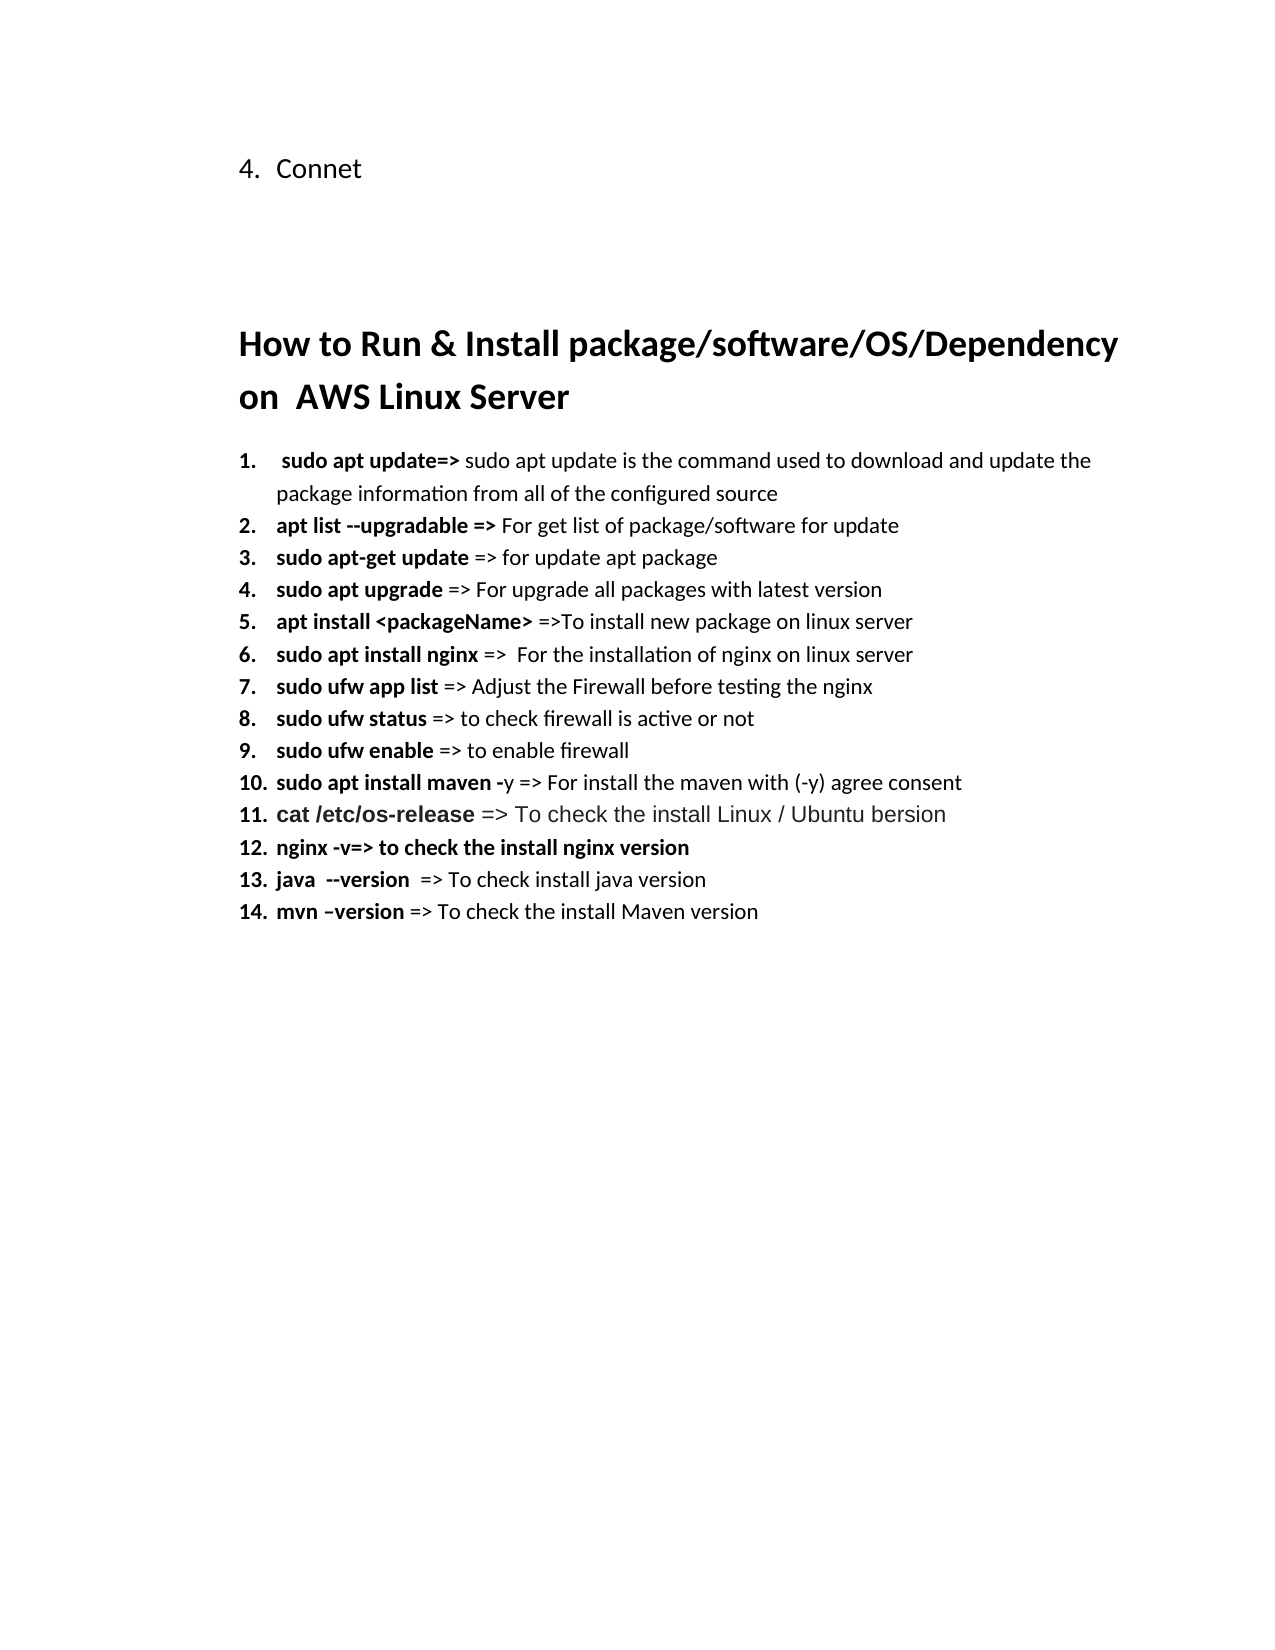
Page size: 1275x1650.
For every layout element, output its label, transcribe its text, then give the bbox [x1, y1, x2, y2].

list sudo ufw status => to check firewall is active or not [239, 704, 1125, 732]
list Connet [239, 150, 1125, 186]
list nginx -v=> to check the install nginx version [239, 833, 1125, 861]
list sudo ufw enable => to enable firewall [239, 736, 1125, 764]
list java --version => To check install java version [239, 865, 1125, 893]
list sudo apt update=> sudo apt update is the command used to download and update the package information from all of the configured source [239, 447, 1125, 507]
list apt list --upgradable => For get list of package/software for update [239, 511, 1125, 539]
list sudo apt upgrade => For upgrade all packages with latest version [239, 575, 1125, 603]
text How to Run & Install package/software/OS/Dependency on AWS Linux Server [239, 320, 1125, 419]
list sudo apt install maven -y => For install the maven with (-y) agree consent [239, 768, 1125, 796]
list cat /etc/os-release => To check the install Linux / Ubuntu bersion [239, 801, 1125, 829]
list sudo apt install nginx => For the installation of nginx on linux server [239, 640, 1125, 668]
list sudo apt-get update => for update apt package [239, 543, 1125, 571]
list sudo ufw app list => Adjust the Firewall before testing the nginx [239, 672, 1125, 700]
list mvn –version => To check the install Maven version [239, 897, 1125, 925]
list apt install <packageName> =>To install new package on linux server [239, 607, 1125, 636]
